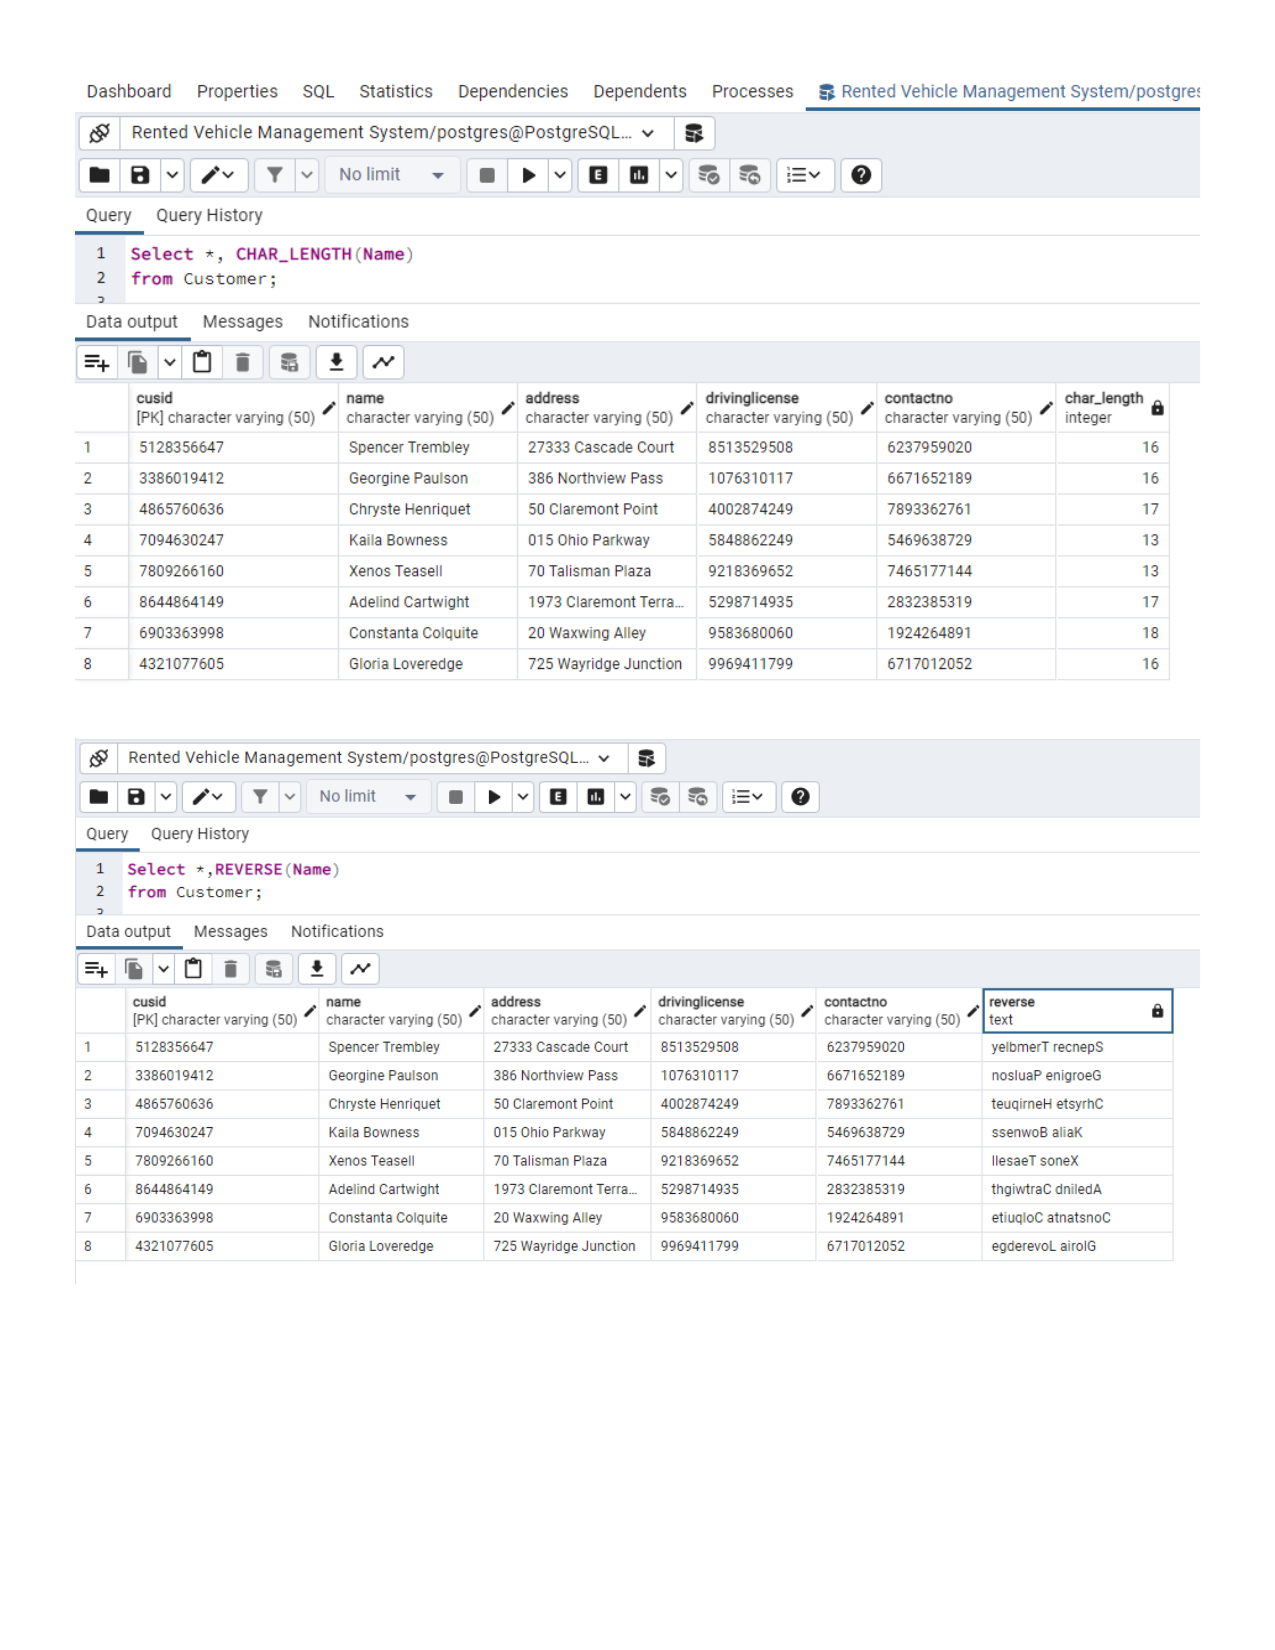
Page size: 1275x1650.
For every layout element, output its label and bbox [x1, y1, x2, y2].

picture [75, 75, 1200, 720]
picture [75, 738, 1200, 1284]
